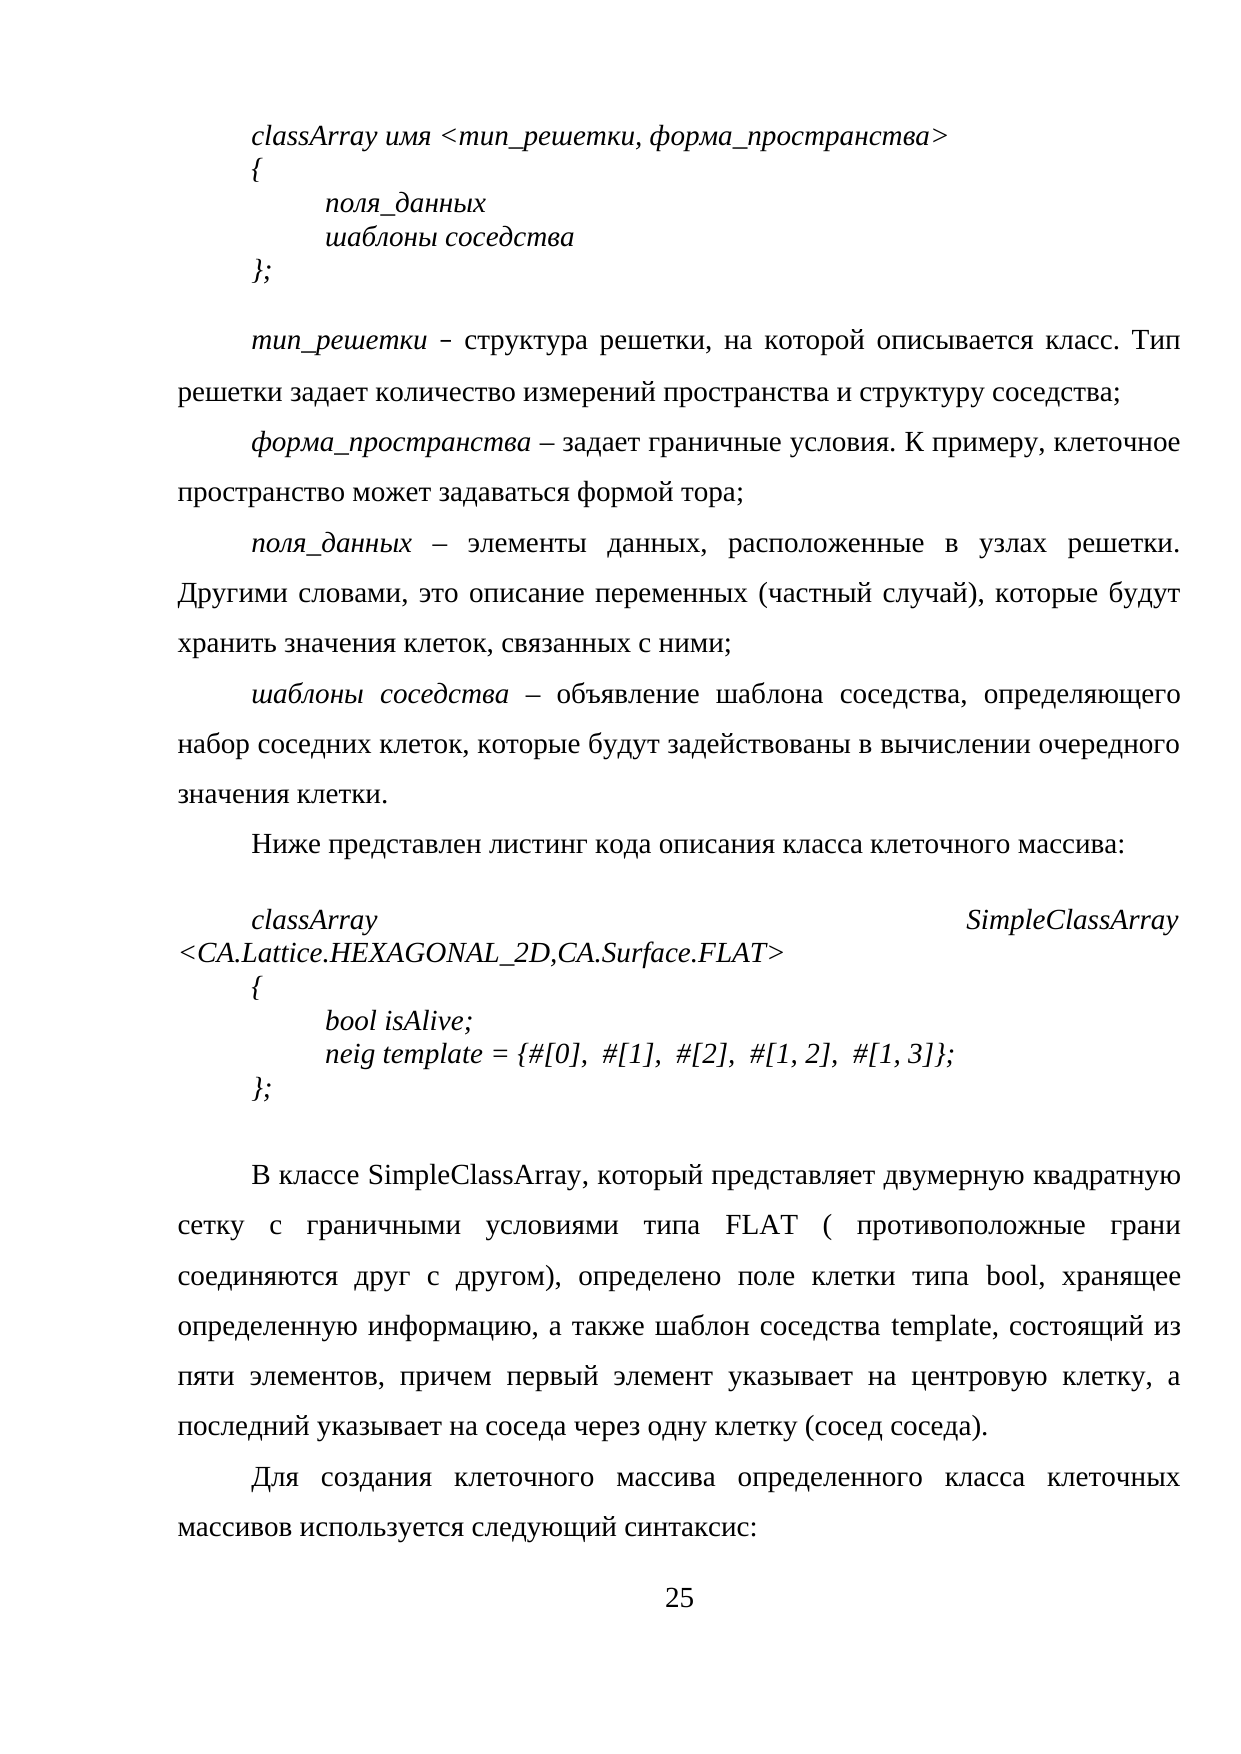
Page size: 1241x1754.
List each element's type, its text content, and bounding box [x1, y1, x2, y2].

text поля_данных – элементы данных, расположенные в узлах решетки. Другими словами, это описание переменных (частный случай), которые будут хранить значения клеток, связанных с ними; [177, 525, 1181, 659]
text bool isAlive; [177, 1003, 1181, 1036]
text форма_пространства – задает граничные условия. К примеру, клеточное пространство может задаваться формой тора; [177, 424, 1181, 508]
text classArray SimpleClassArray <CA.Lattice.HEXAGONAL_2D,CA.Surface.FLAT> [177, 902, 1181, 969]
text В классе SimpleClassArray, который представляет двумерную квадратную сетку с граничными условиями типа FLAT ( противоположные грани соединяются друг с другом), определено поле клетки типа bool, хранящее определенную информацию, а также шаблон соседства template, состоящий из пяти элементов, причем первый элемент указывает на центровую клетку, а последний указывает на соседа через одну клетку (сосед соседа). [177, 1157, 1181, 1442]
text Ниже представлен листинг кода описания класса клеточного массива: [177, 827, 1181, 860]
text поля_данных [177, 185, 1181, 219]
text { [177, 152, 1181, 185]
text classArray имя <тип_решетки, форма_пространства> [177, 118, 1181, 152]
text шаблоны соседства [177, 219, 1181, 252]
text neig template = {#[0], #[1], #[2], #[1, 2], #[1, 3]}; [177, 1036, 1181, 1070]
text { [177, 969, 1181, 1003]
text тип_решетки – структура решетки, на которой описывается класс. Тип решетки задает количество измерений пространства и структуру соседства; [177, 321, 1181, 407]
text Для создания клеточного массива определенного класса клеточных массивов используется следующий синтаксис: [177, 1459, 1181, 1543]
text шаблоны соседства – объявление шаблона соседства, определяющего набор соседних клеток, которые будут задействованы в вычислении очередного значения клетки. [177, 676, 1181, 810]
text }; [177, 1070, 1181, 1103]
text }; [177, 252, 1181, 286]
